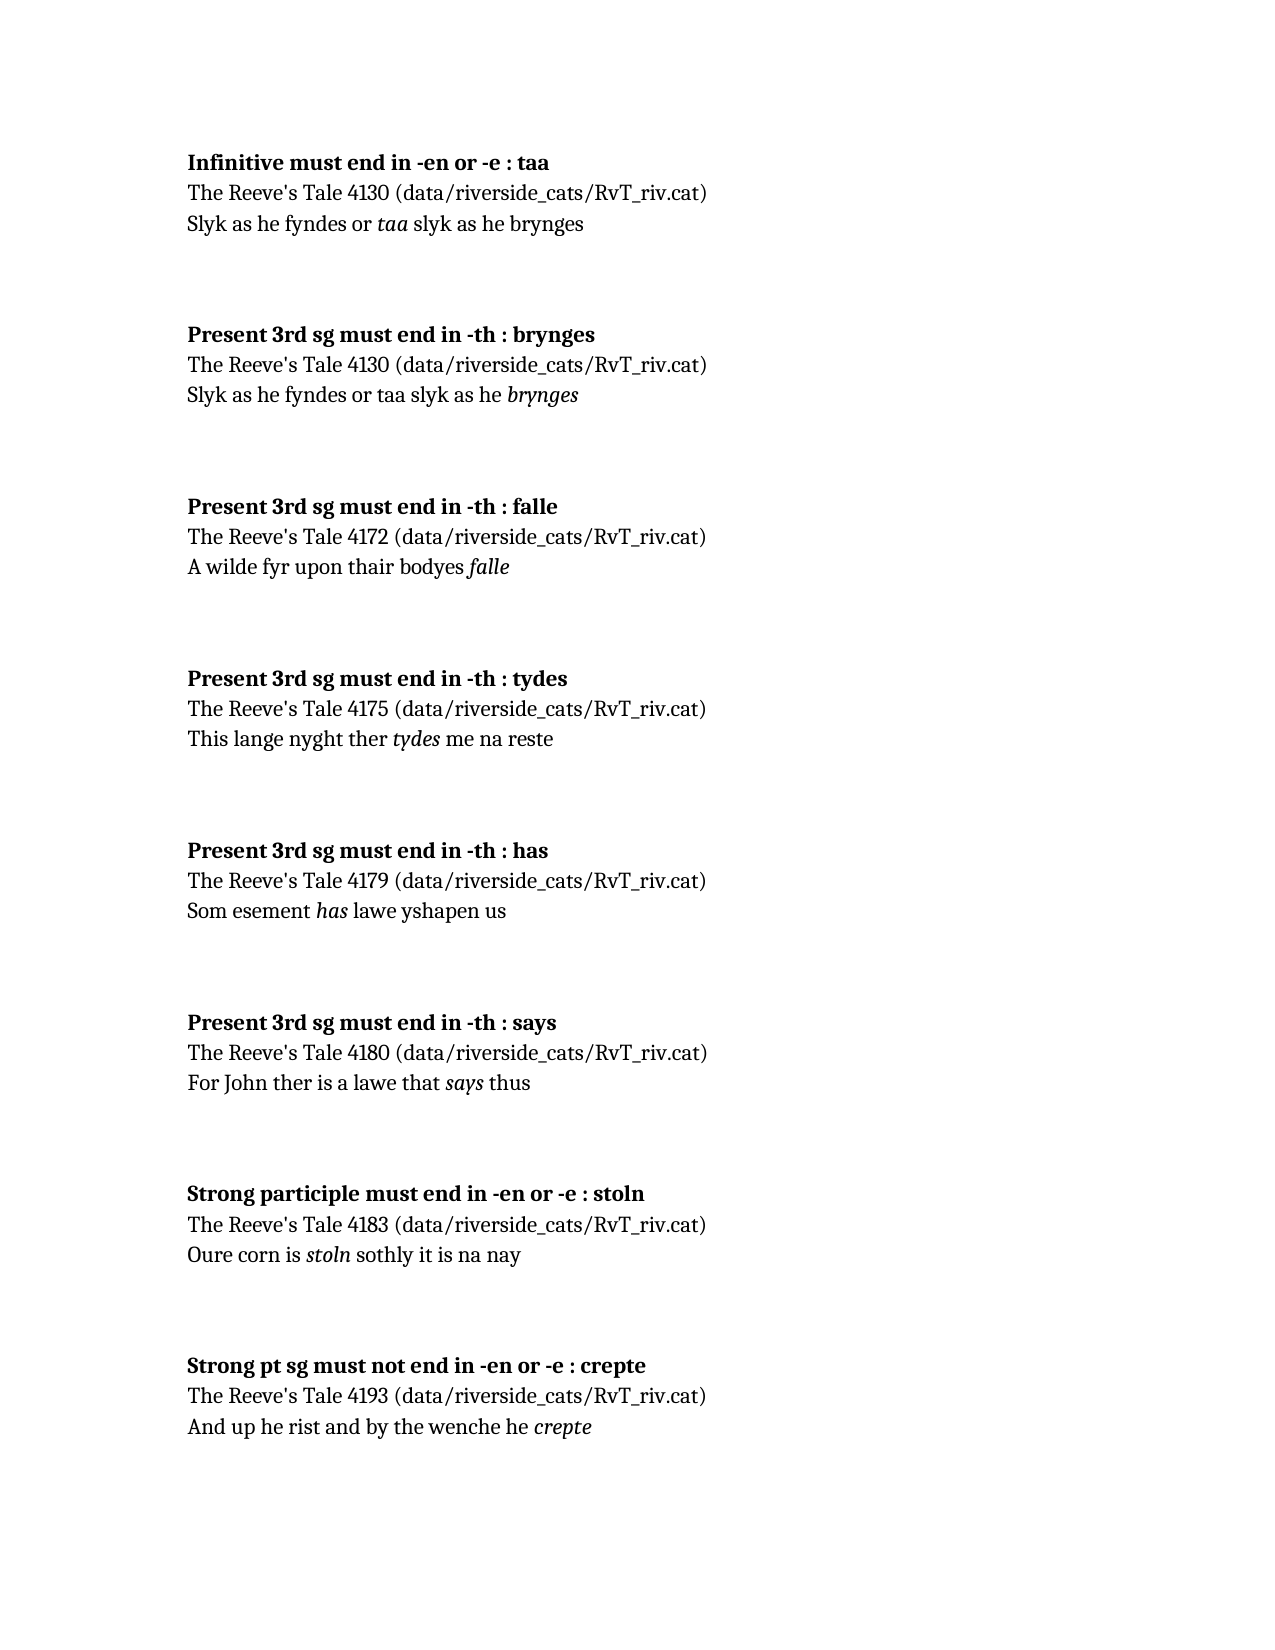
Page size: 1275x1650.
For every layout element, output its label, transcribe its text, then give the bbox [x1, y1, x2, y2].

text Present 3rd sg must end in -th : says The Reeve's Tale 4180 (data/riverside_cats/RvT_riv.cat) For John ther is a lawe that says thus [187, 1009, 1087, 1157]
text Present 3rd sg must end in -th : has The Reeve's Tale 4179 (data/riverside_cats/RvT_riv.cat) Som esement has lawe yshapen us [187, 837, 1087, 985]
text Strong participle must end in -en or -e : stoln The Reeve's Tale 4183 (data/riverside_cats/RvT_riv.cat) Oure corn is stoln sothly it is na nay [187, 1181, 1087, 1328]
text Infinitive must end in -en or -e : taa The Reeve's Tale 4130 (data/riverside_cats/RvT_riv.cat) Slyk as he fyndes or taa slyk as he brynges [187, 150, 1087, 297]
text Present 3rd sg must end in -th : falle The Reeve's Tale 4172 (data/riverside_cats/RvT_riv.cat) A wilde fyr upon thair bodyes falle [187, 494, 1087, 641]
text Present 3rd sg must end in -th : brynges The Reeve's Tale 4130 (data/riverside_cats/RvT_riv.cat) Slyk as he fyndes or taa slyk as he brynges [187, 322, 1087, 469]
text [187, 1353, 1087, 1440]
text Present 3rd sg must end in -th : tydes The Reeve's Tale 4175 (data/riverside_cats/RvT_riv.cat) This lange nyght ther tydes me na reste [187, 666, 1087, 813]
